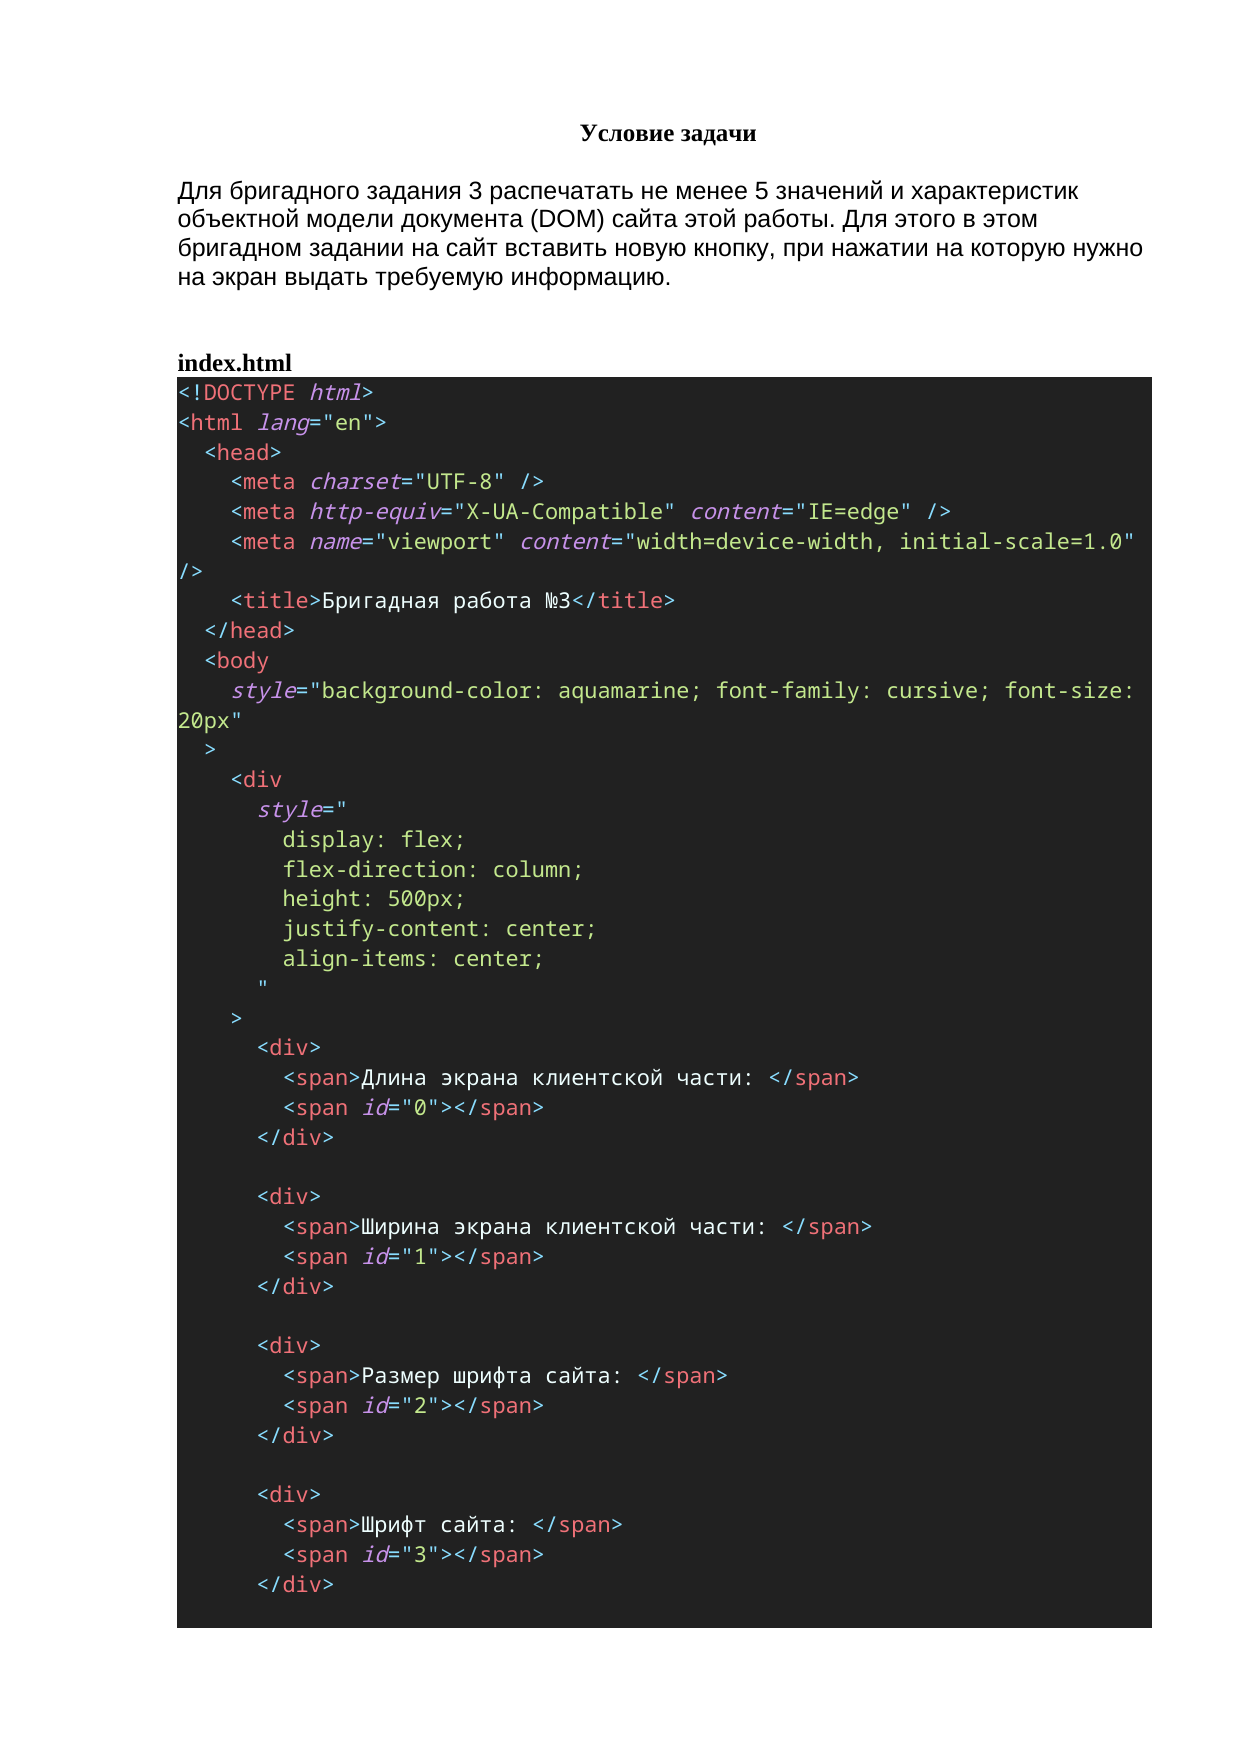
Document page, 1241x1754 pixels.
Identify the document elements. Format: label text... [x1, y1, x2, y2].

text <div> [177, 1032, 1152, 1062]
text <span id="1"></span> [177, 1241, 1152, 1271]
text > [177, 1002, 1152, 1032]
text index.html [177, 348, 1152, 377]
text style="background-color: aquamarine; font-family: cursive; font-size: 20px" [177, 675, 1152, 734]
text <head> [177, 436, 1152, 466]
text <body [177, 645, 1152, 675]
text <span>Длина экрана клиентской части: </span> [177, 1062, 1152, 1092]
text <!DOCTYPE html> [177, 377, 1152, 407]
text <meta name="viewport" content="width=device-width, initial-scale=1.0" /> [177, 526, 1152, 585]
text <span id="0"></span> [177, 1092, 1152, 1122]
text justify-content: center; [177, 913, 1152, 943]
text <div> [177, 1479, 1152, 1509]
text </div> [177, 1419, 1152, 1449]
text <span>Размер шрифта сайта: </span> [177, 1360, 1152, 1390]
text style=" [177, 794, 1152, 824]
text <div [177, 764, 1152, 794]
text <span>Ширина экрана клиентской части: </span> [177, 1211, 1152, 1241]
text <div> [177, 1181, 1152, 1211]
text <span id="3"></span> [177, 1539, 1152, 1568]
text display: flex; [177, 824, 1152, 853]
text <title>Бригадная работа №3</title> [177, 585, 1152, 615]
text <div> [177, 1330, 1152, 1360]
text <span>Шрифт сайта: </span> [177, 1509, 1152, 1539]
text Для бригадного задания 3 распечатать не менее 5 значений и характеристик объектной модели документа (DOM) сайта этой работы. Для этого в этом бригадном задании на сайт вставить новую кнопку, при нажатии на которую нужно на экран выдать требуемую информацию. [177, 176, 1152, 291]
text </div> [177, 1271, 1152, 1300]
text <meta charset="UTF-8" /> [177, 466, 1152, 496]
text <span id="2"></span> [177, 1390, 1152, 1419]
text <html lang="en"> [177, 407, 1152, 436]
text height: 500px; [177, 883, 1152, 913]
text <meta http-equiv="X-UA-Compatible" content="IE=edge" /> [177, 496, 1152, 526]
text </head> [177, 615, 1152, 645]
text Условие задачи [177, 118, 1152, 147]
text flex-direction: column; [177, 853, 1152, 883]
text > [177, 734, 1152, 764]
text </div> [177, 1568, 1152, 1598]
text </div> [177, 1122, 1152, 1151]
text align-items: center; [177, 943, 1152, 973]
text " [177, 973, 1152, 1002]
